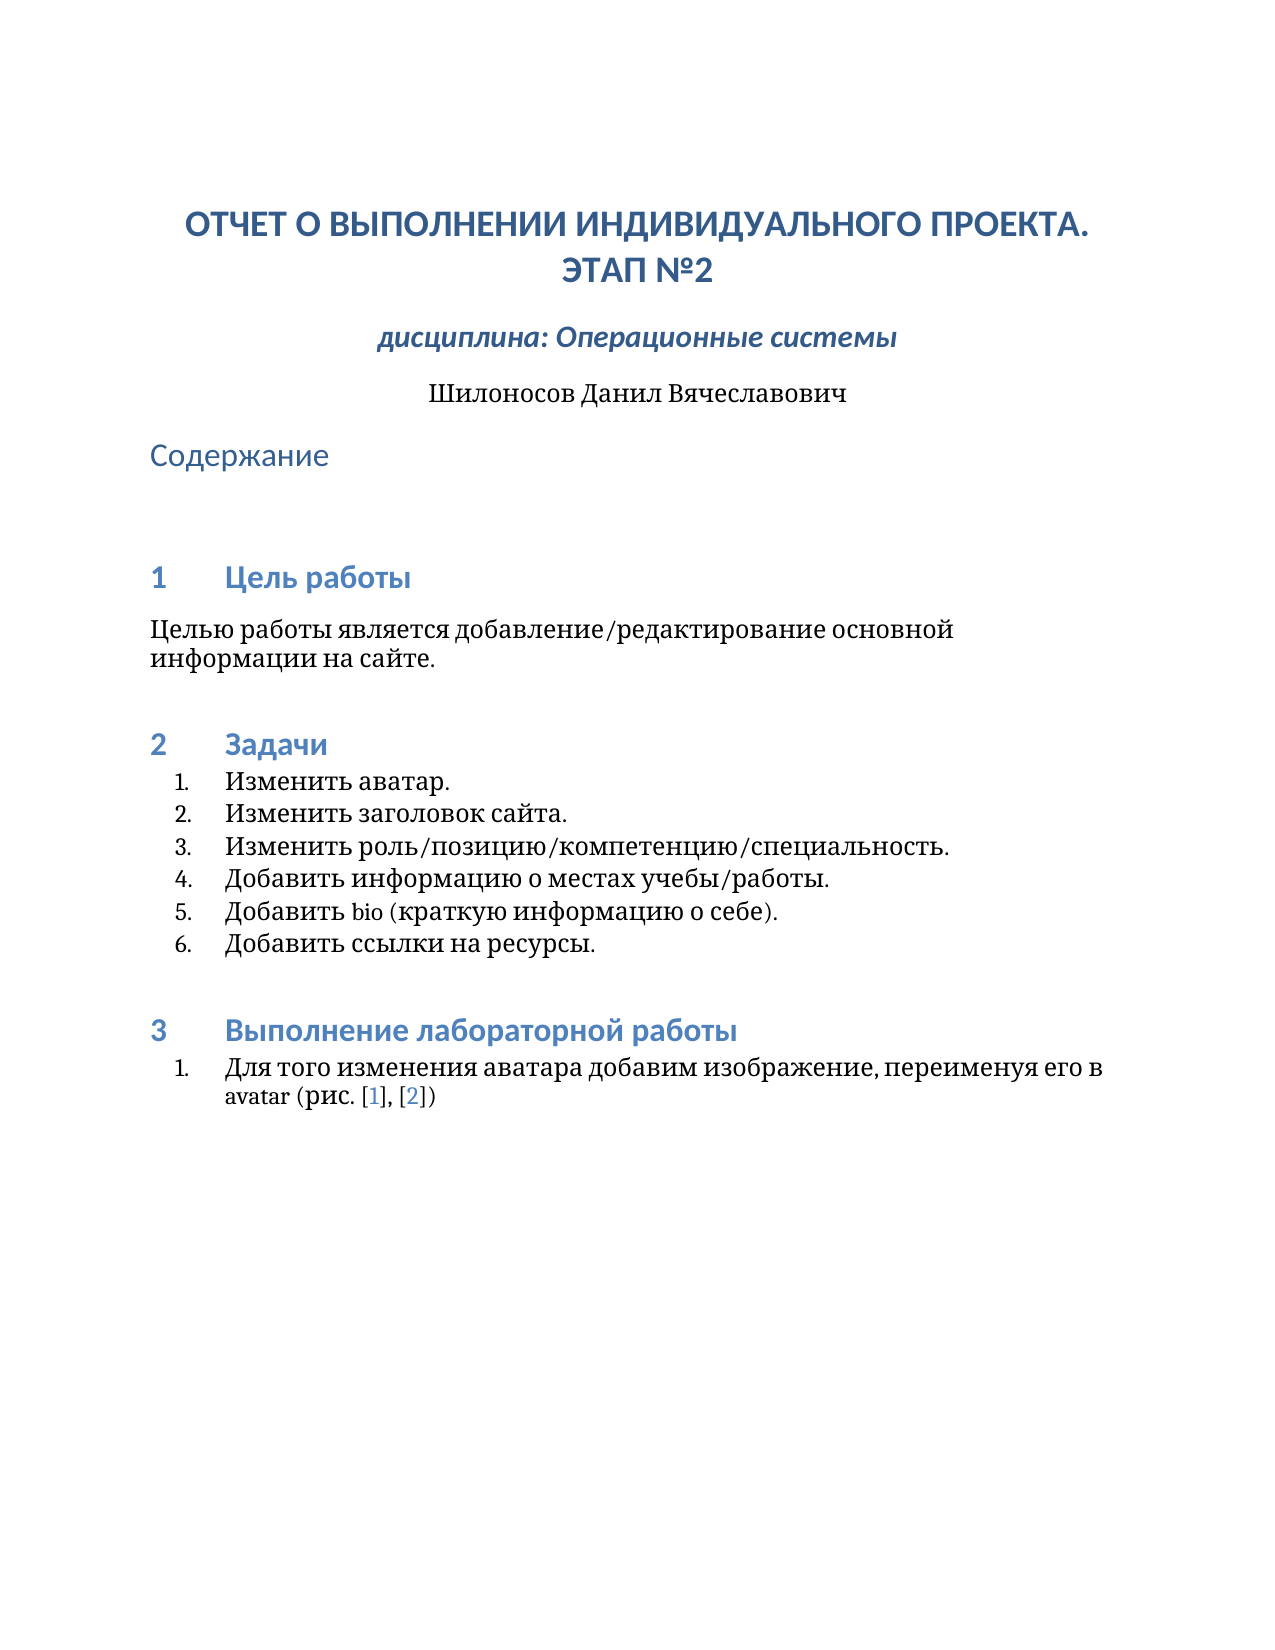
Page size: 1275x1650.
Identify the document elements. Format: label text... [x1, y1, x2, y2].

list Изменить аватар. [175, 768, 1125, 796]
subtitle 3 Выполнение лабораторной работы [150, 1009, 1125, 1050]
list Добавить информацию о местах учебы/работы. [175, 865, 1125, 894]
list Добавить bio (краткую информацию о себе). [175, 898, 1125, 926]
text Шилоносов Данил Вячеславович [150, 380, 1125, 408]
title ОТЧЕТ О ВЫПОЛНЕНИИ ИНДИВИДУАЛЬНОГО ПРОЕКТА. ЭТАП №2 [150, 200, 1125, 292]
text Целью работы является добавление/редактирование основной информации на сайте. [150, 616, 1125, 673]
subtitle дисциплина: Операционные системы [150, 317, 1125, 355]
list Изменить роль/позицию/компетенцию/специальность. [175, 833, 1125, 861]
list Добавить ссылки на ресурсы. [175, 930, 1125, 959]
list Изменить заголовок сайта. [175, 800, 1125, 829]
subtitle 2 Задачи [150, 723, 1125, 764]
subtitle 1 Цель работы [150, 556, 1125, 597]
list Для того изменения аватара добавим изображение, переименуя его в avatar (рис. [1], [2]) [175, 1053, 1125, 1111]
